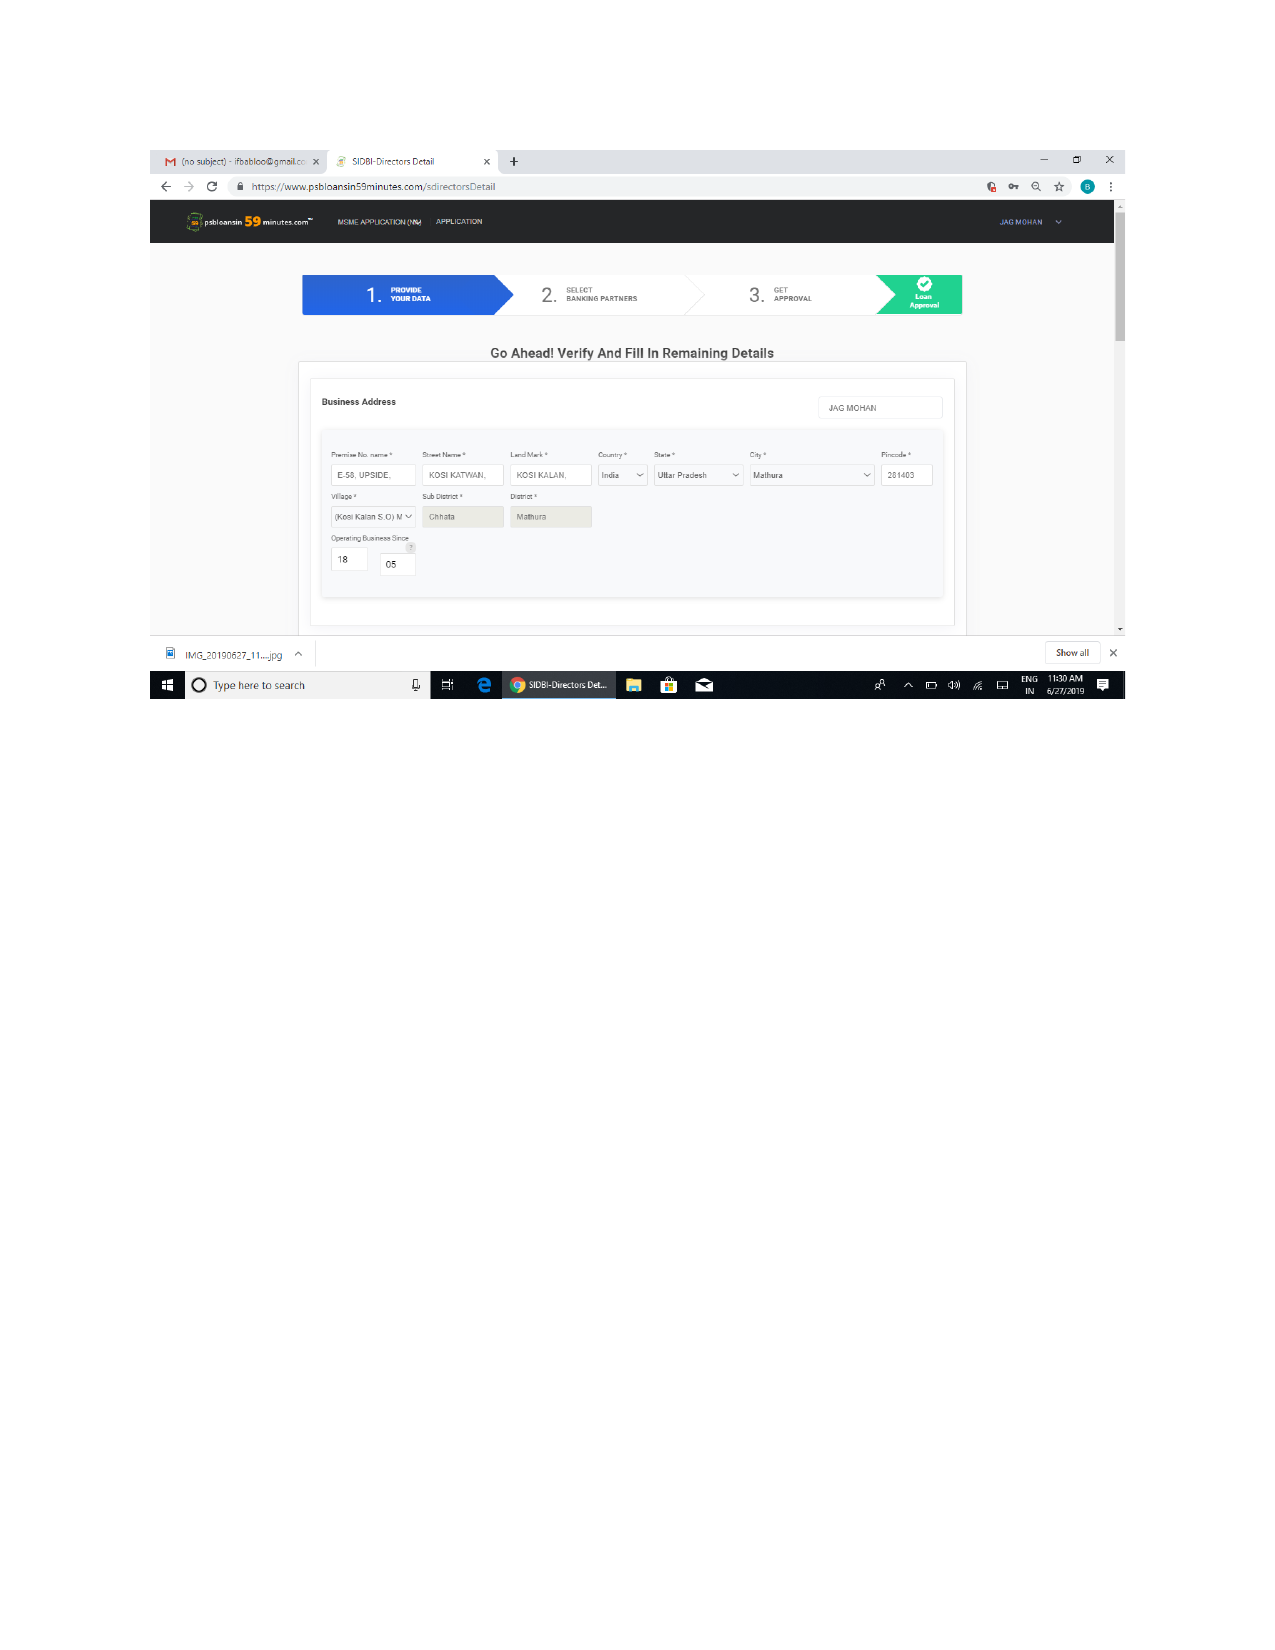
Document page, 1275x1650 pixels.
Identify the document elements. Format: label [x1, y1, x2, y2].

picture [150, 150, 1125, 699]
